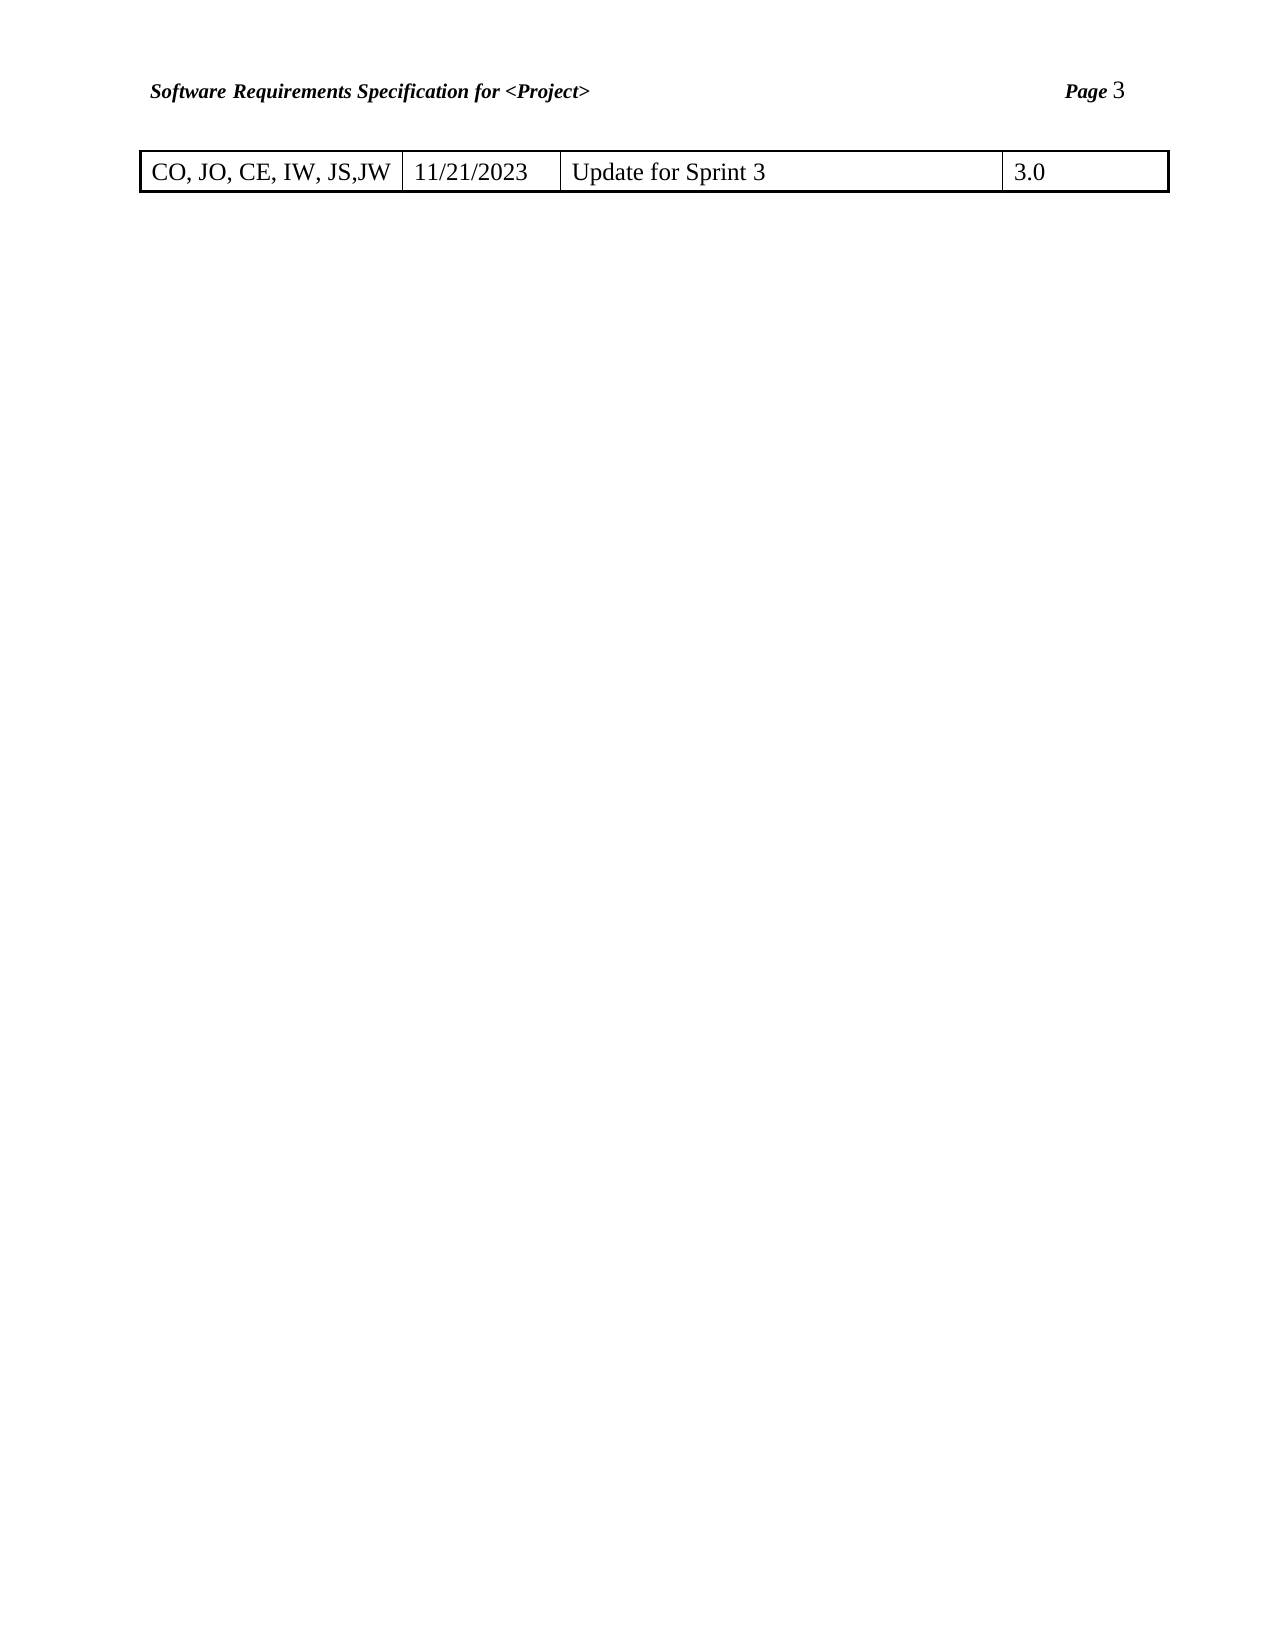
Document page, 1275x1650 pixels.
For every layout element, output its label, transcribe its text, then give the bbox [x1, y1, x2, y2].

table_cell CO, JO, CE, IW, JS,JW [142, 152, 402, 190]
table_cell 11/21/2023 [403, 152, 560, 190]
table_cell Update for Sprint 3 [561, 152, 1002, 190]
table_cell 3.0 [1003, 152, 1167, 190]
